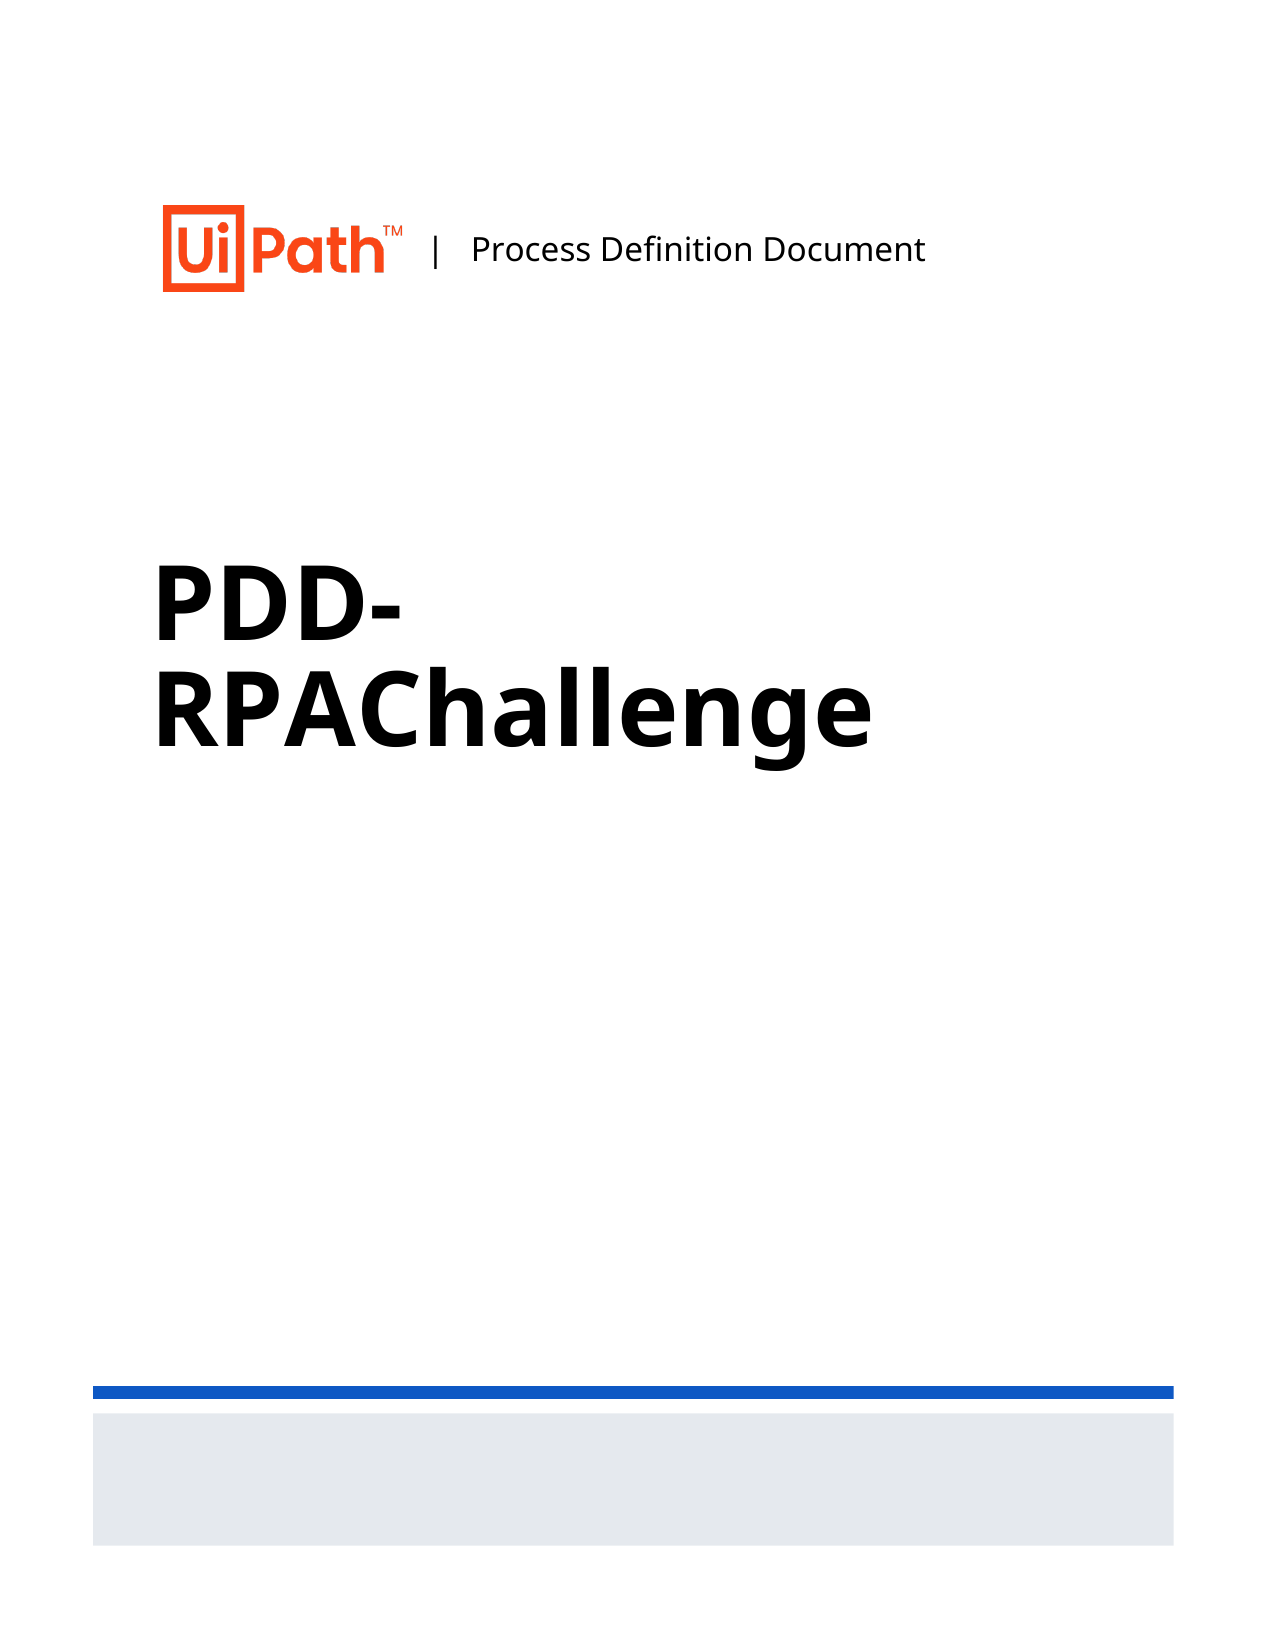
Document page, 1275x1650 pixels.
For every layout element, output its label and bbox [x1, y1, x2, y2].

picture [161, 205, 404, 292]
